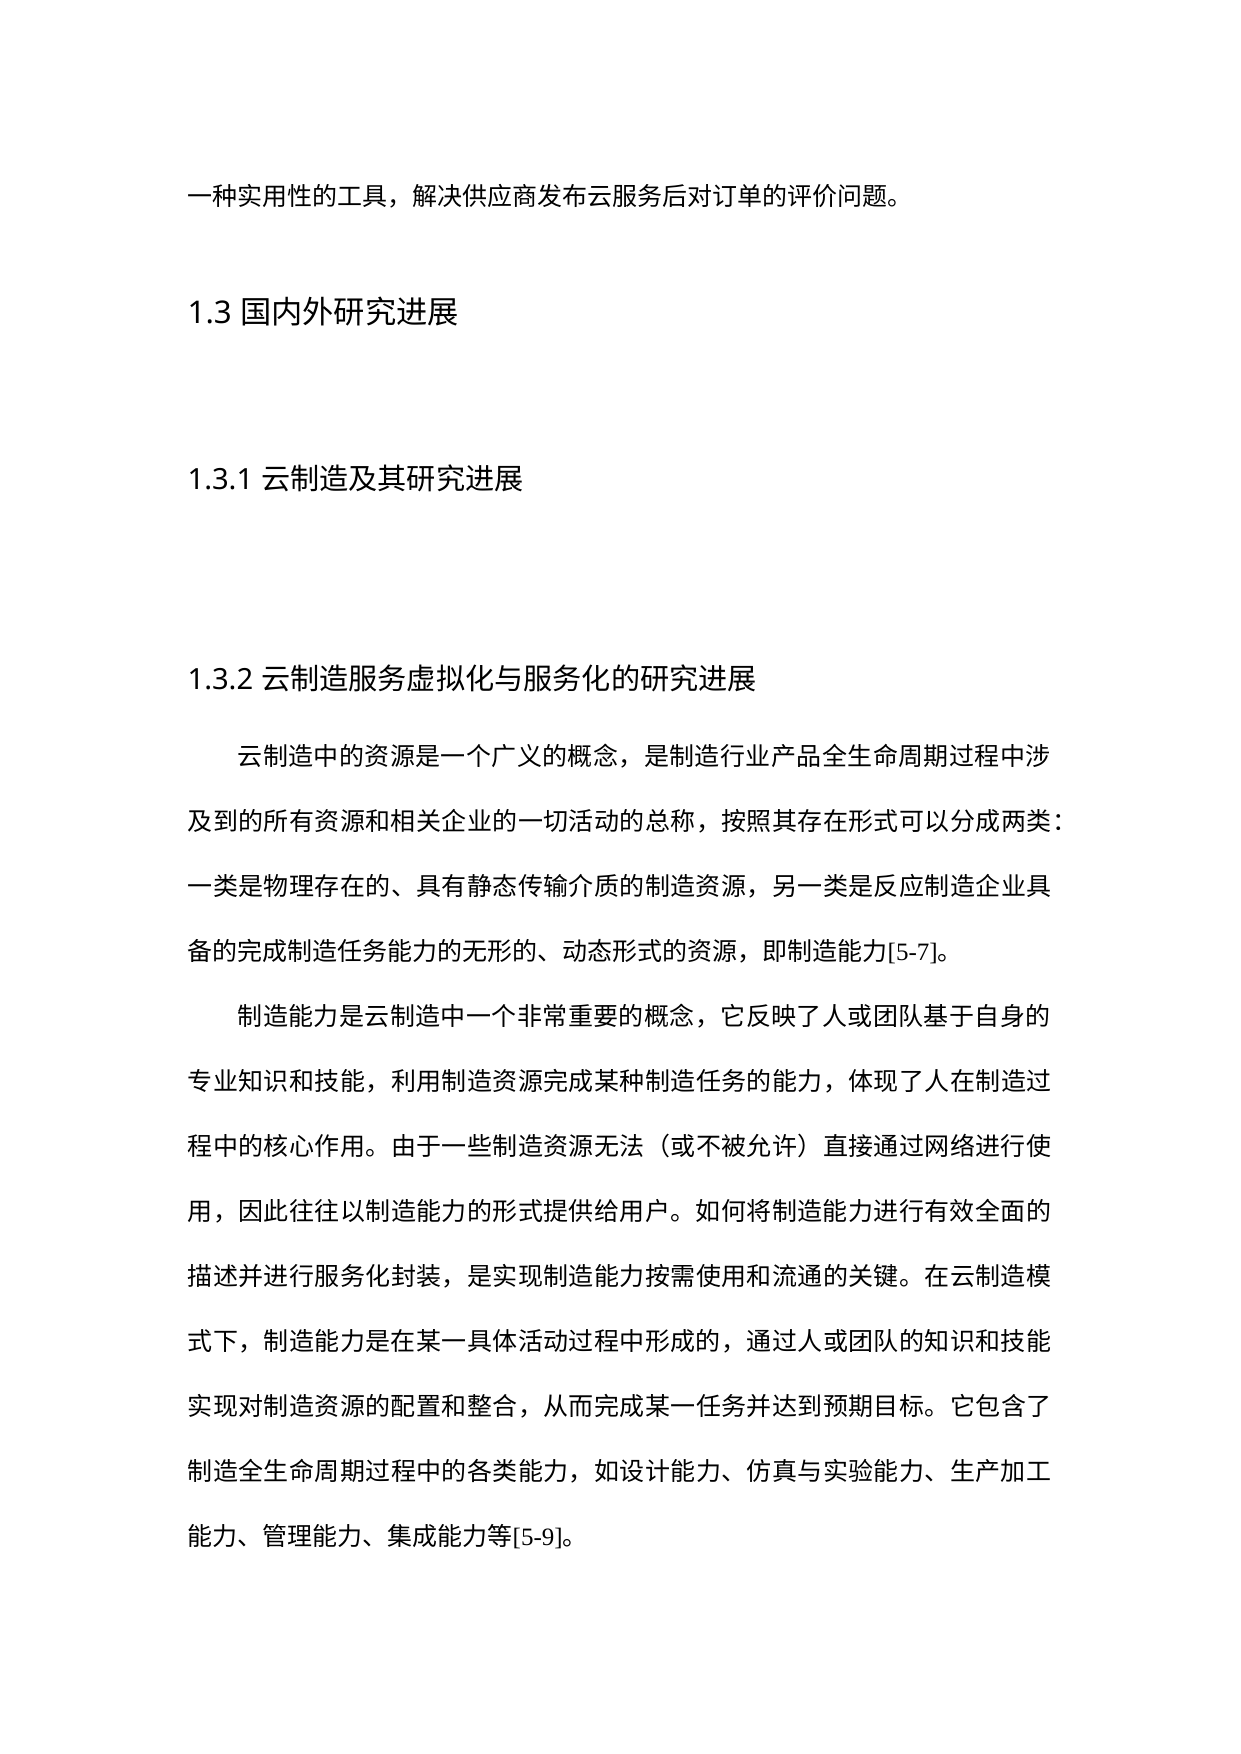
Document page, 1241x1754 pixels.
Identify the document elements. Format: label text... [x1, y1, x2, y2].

subtitle 1.3.2 云制造服务虚拟化与服务化的研究进展 [187, 644, 1053, 709]
subtitle 1.3.1 云制造及其研究进展 [187, 444, 1053, 509]
text 制造能力是云制造中一个非常重要的概念，它反映了人或团队基于自身的专业知识和技能，利用制造资源完成某种制造任务的能力，体现了人在制造过程中的核心作用。由于一些制造资源无法（或不被允许）直接通过网络进行使用，因此往往以制造能力的形式提供给用户。如何将制造能力进行有效全面的描述并进行服务化封装，是实现制造能力按需使用和流通的关键。在云制造模式下，制造能力是在某一具体活动过程中形成的，通过人或团队的知识和技能实现对制造资源的配置和整合，从而完成某一任务并达到预期目标。它包含了制造全生命周期过程中的各类能力，如设计能力、仿真与实验能力、生产加工能力、管理能力、集成能力等[5-9]。 [187, 982, 1053, 1567]
subtitle 1.3 国内外研究进展 [187, 277, 1053, 342]
text 云制造中的资源是一个广义的概念，是制造行业产品全生命周期过程中涉及到的所有资源和相关企业的一切活动的总称，按照其存在形式可以分成两类：一类是物理存在的、具有静态传输介质的制造资源，另一类是反应制造企业具备的完成制造任务能力的无形的、动态形式的资源，即制造能力[5-7]。 [187, 722, 1053, 982]
